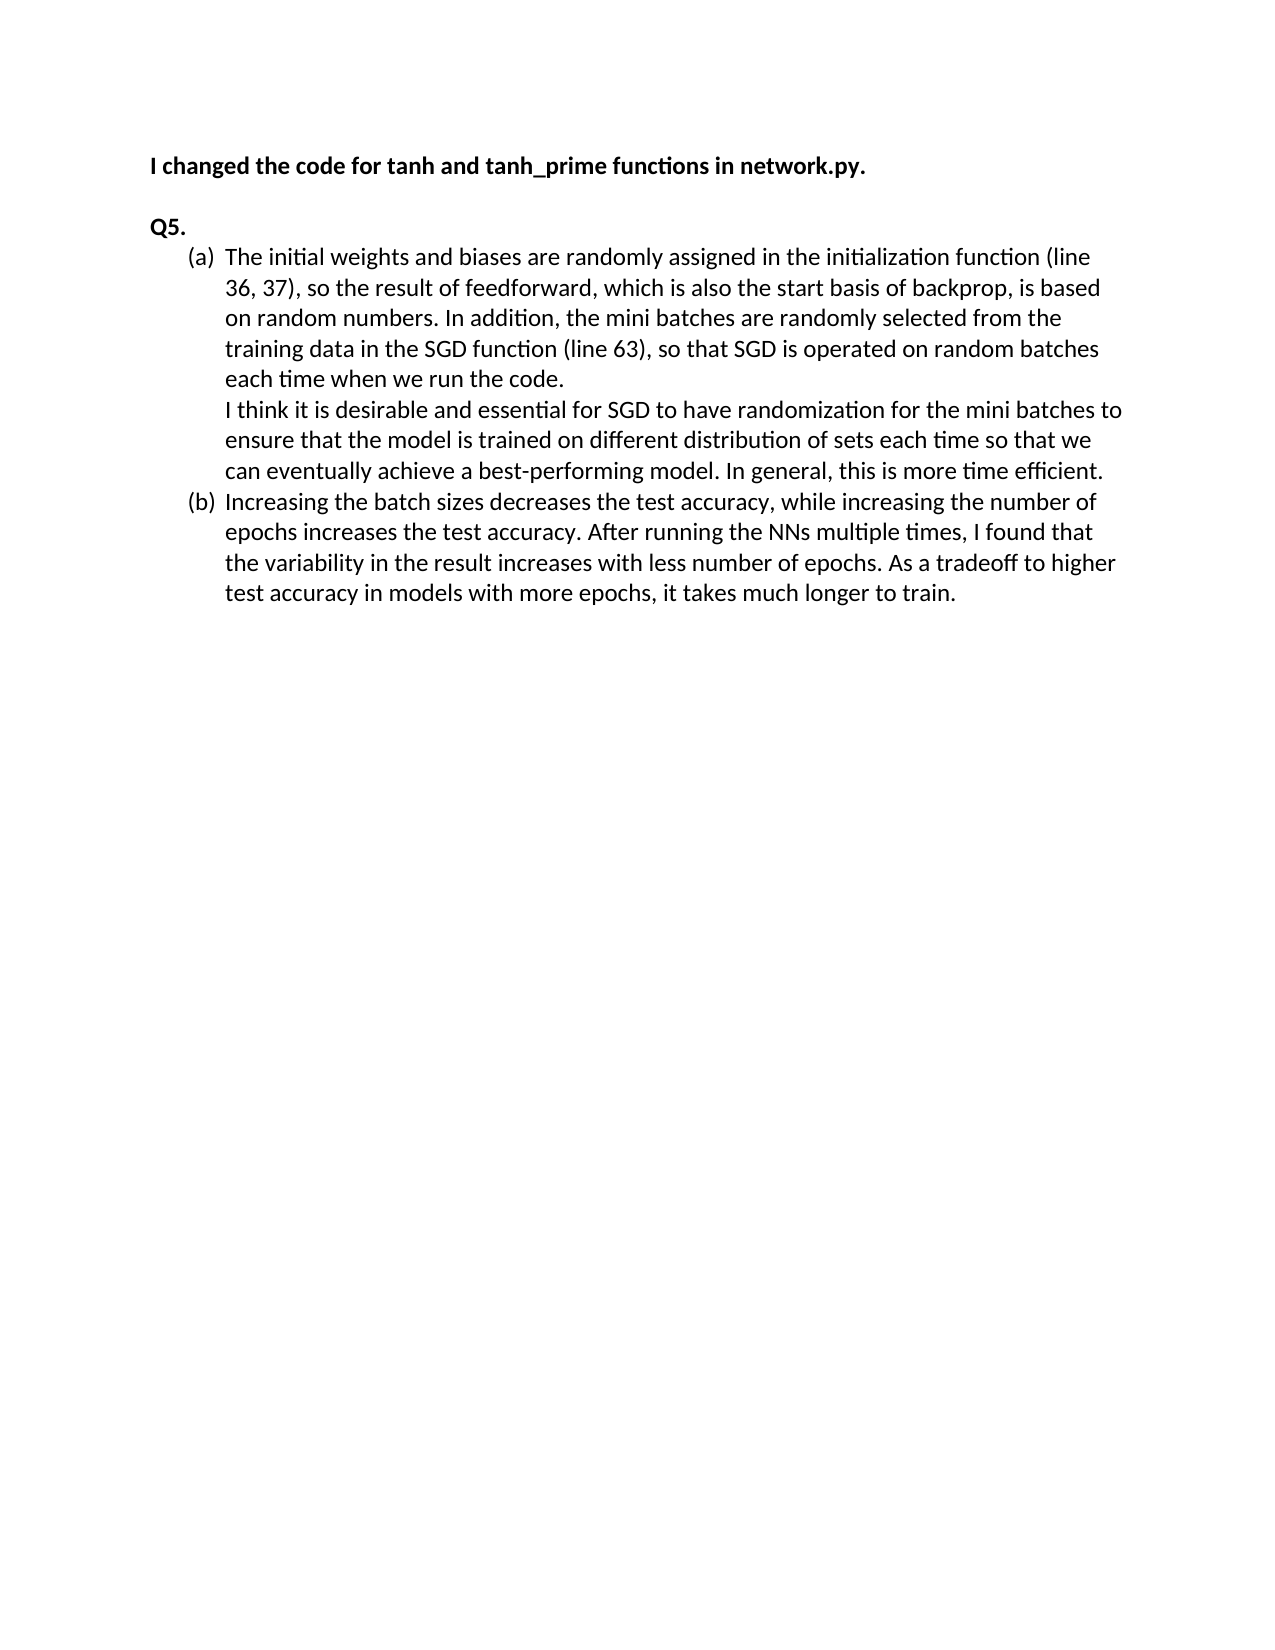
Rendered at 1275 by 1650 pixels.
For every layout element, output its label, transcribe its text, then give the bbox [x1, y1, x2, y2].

list Increasing the batch sizes decreases the test accuracy, while increasing the number of epochs increases the test accuracy. After running the NNs multiple times, I found that the variability in the result increases with less number of epochs. As a tradeoff to higher test accuracy in models with more epochs, it takes much longer to train. [187, 486, 1125, 608]
text Q5. [150, 211, 1125, 242]
list The initial weights and biases are randomly assigned in the initialization function (line 36, 37), so the result of feedforward, which is also the start basis of backprop, is based on random numbers. In addition, the mini batches are randomly selected from the training data in the SGD function (line 63), so that SGD is operated on random batches each time when we run the code. [187, 242, 1125, 394]
text I think it is desirable and essential for SGD to have randomization for the mini batches to ensure that the model is trained on different distribution of sets each time so that we can eventually achieve a best-performing model. In general, this is more time efficient. [225, 394, 1125, 486]
text I changed the code for tanh and tanh_prime functions in network.py. [150, 150, 1125, 181]
